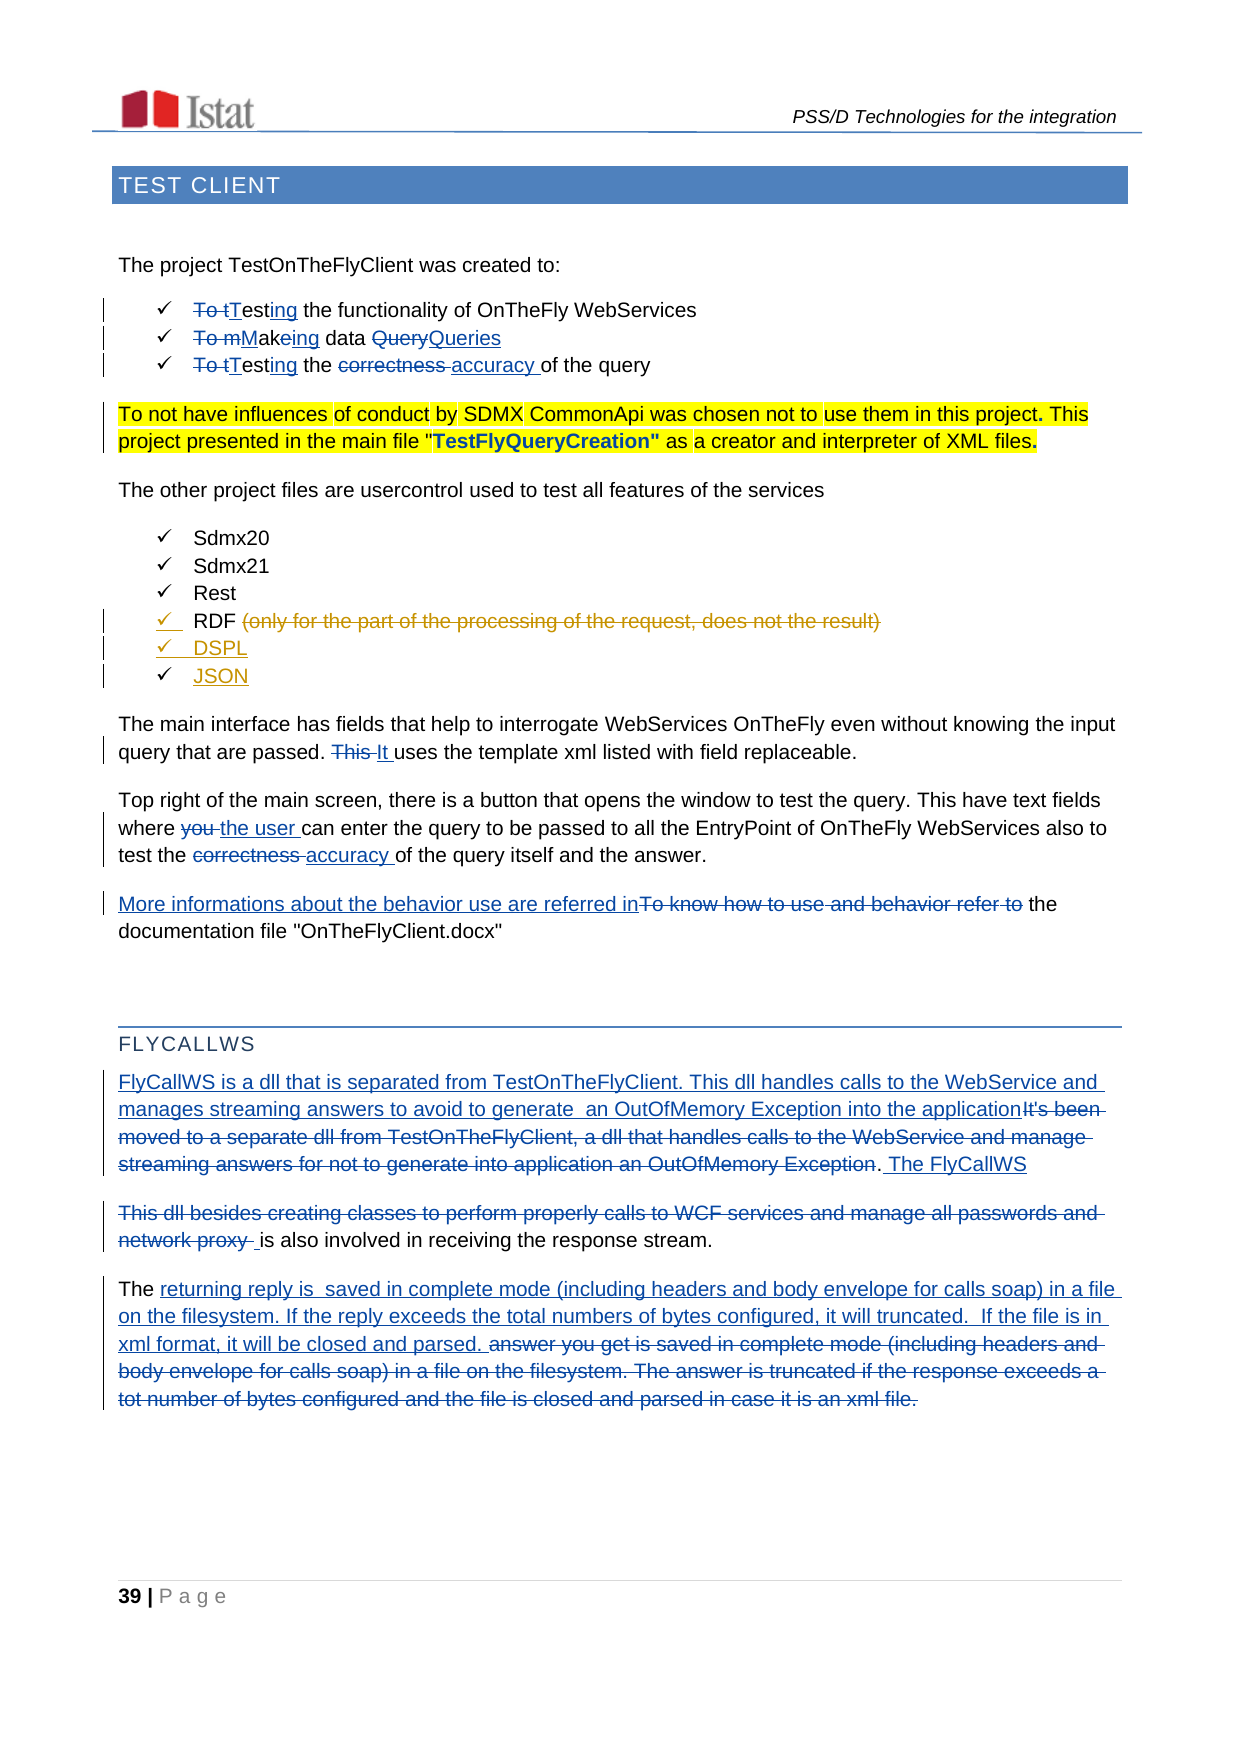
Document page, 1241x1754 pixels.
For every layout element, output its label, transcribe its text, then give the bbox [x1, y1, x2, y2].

text . [118, 1070, 1122, 1176]
subtitle FlyCallWS [118, 1028, 1122, 1056]
text The main interface has fields that help to interrogate WebServices OnTheFly even without knowing the input query that are passed. uses the template xml listed with field replaceable. [118, 712, 1122, 764]
list Sdmx21 [156, 553, 1122, 577]
text The project TestOnTheFlyClient was created to: [118, 253, 1122, 277]
list RDF [156, 609, 1122, 633]
list est the functionality of OnTheFly WebServices [156, 298, 1122, 322]
text The other project files are usercontrol used to test all features of the services [118, 477, 1122, 501]
text Top right of the main screen, there is a button that opens the window to test the query. This have text fields where can enter the query to be passed to all the EntryPoint of OnTheFly WebServices also to test the of the query itself and the answer. [118, 788, 1122, 867]
text the documentation file "OnTheFlyClient.docx" [118, 891, 1122, 943]
text To not have influences of conduct by SDMX CommonApi was chosen not to use them in this project. This project presented in the main file "TestFlyQueryCreation" as a creator and interpreter of XML files. [118, 402, 1122, 453]
list est the of the query [156, 353, 1122, 377]
list ak data [156, 326, 1122, 350]
subtitle Test Client [118, 172, 1122, 198]
text The [118, 1276, 1122, 1410]
list Rest [156, 581, 1122, 605]
picture [118, 84, 258, 131]
list Sdmx20 [156, 526, 1122, 550]
text is also involved in receiving the response stream. [118, 1201, 1122, 1252]
